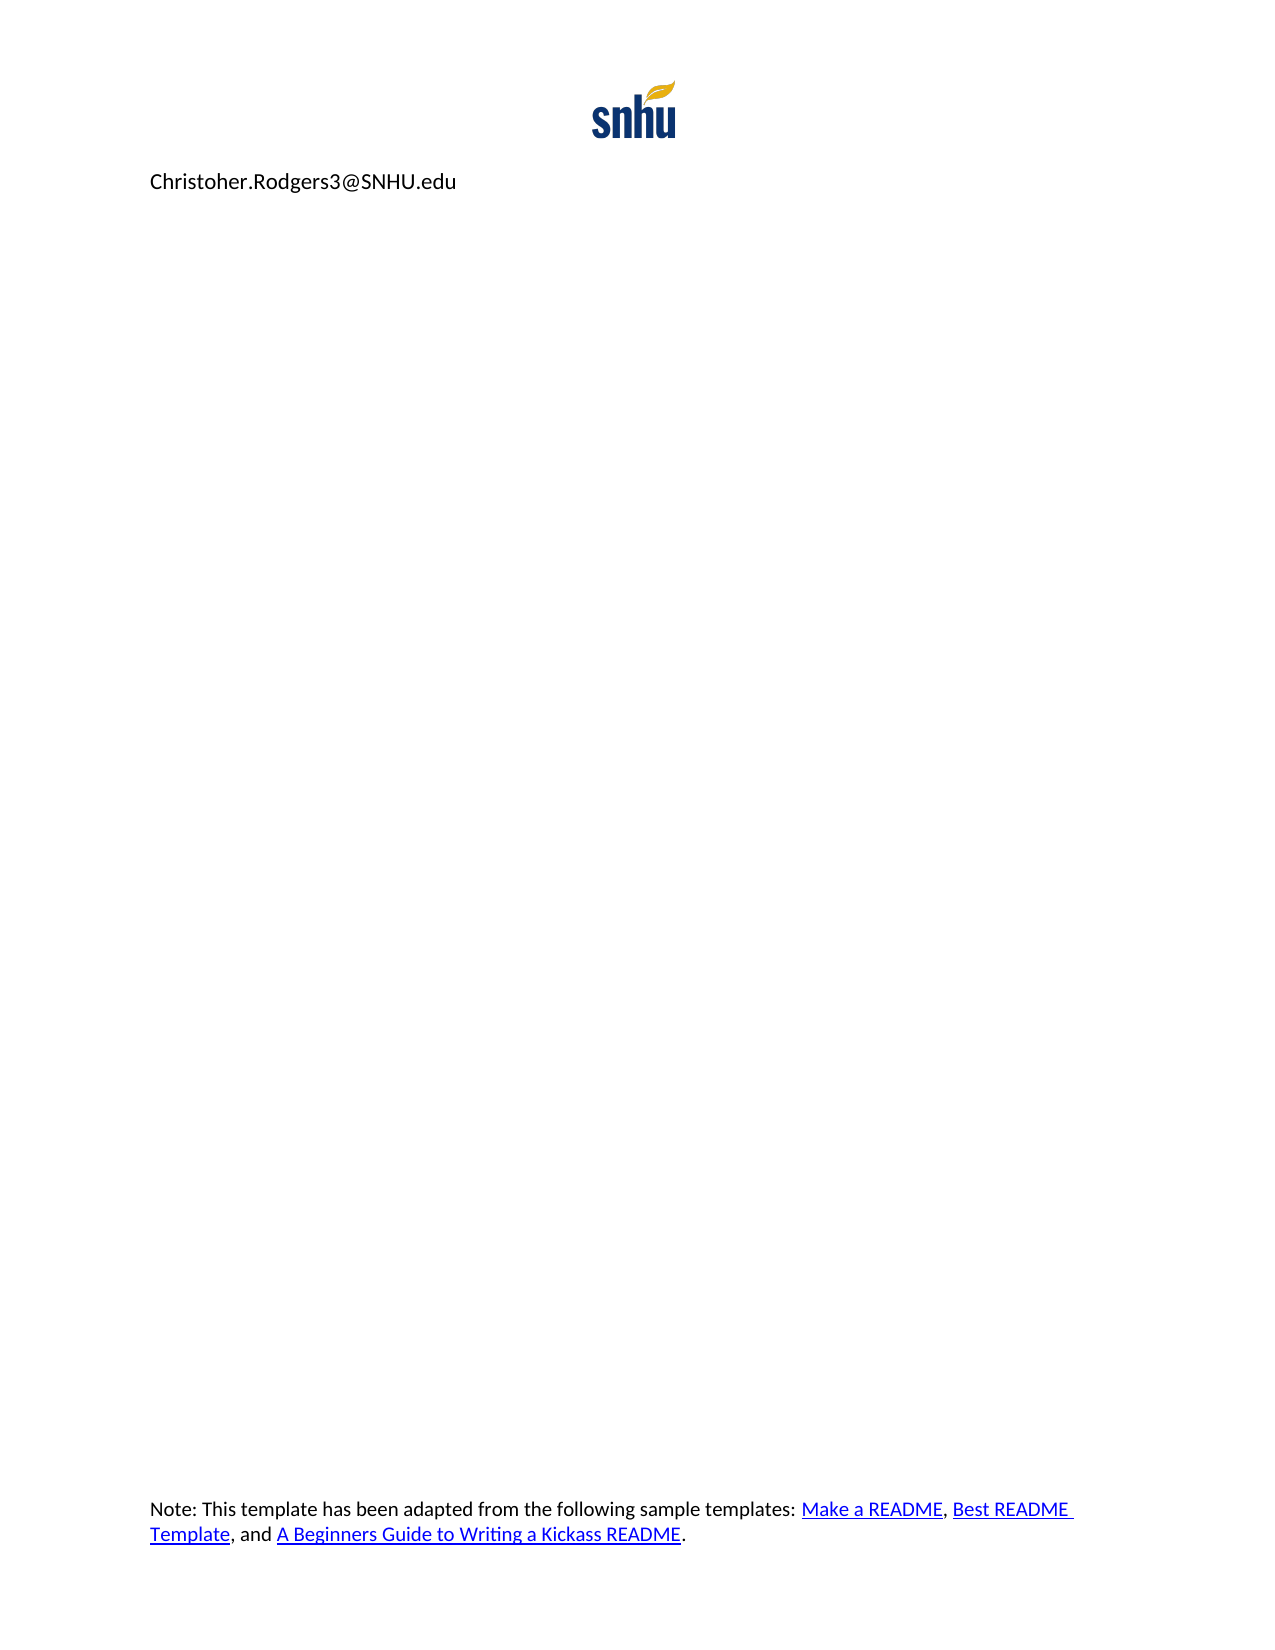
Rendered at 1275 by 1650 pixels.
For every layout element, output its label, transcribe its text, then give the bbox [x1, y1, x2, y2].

picture [573, 75, 702, 147]
text Christoher.Rodgers3@SNHU.edu [150, 167, 1125, 195]
